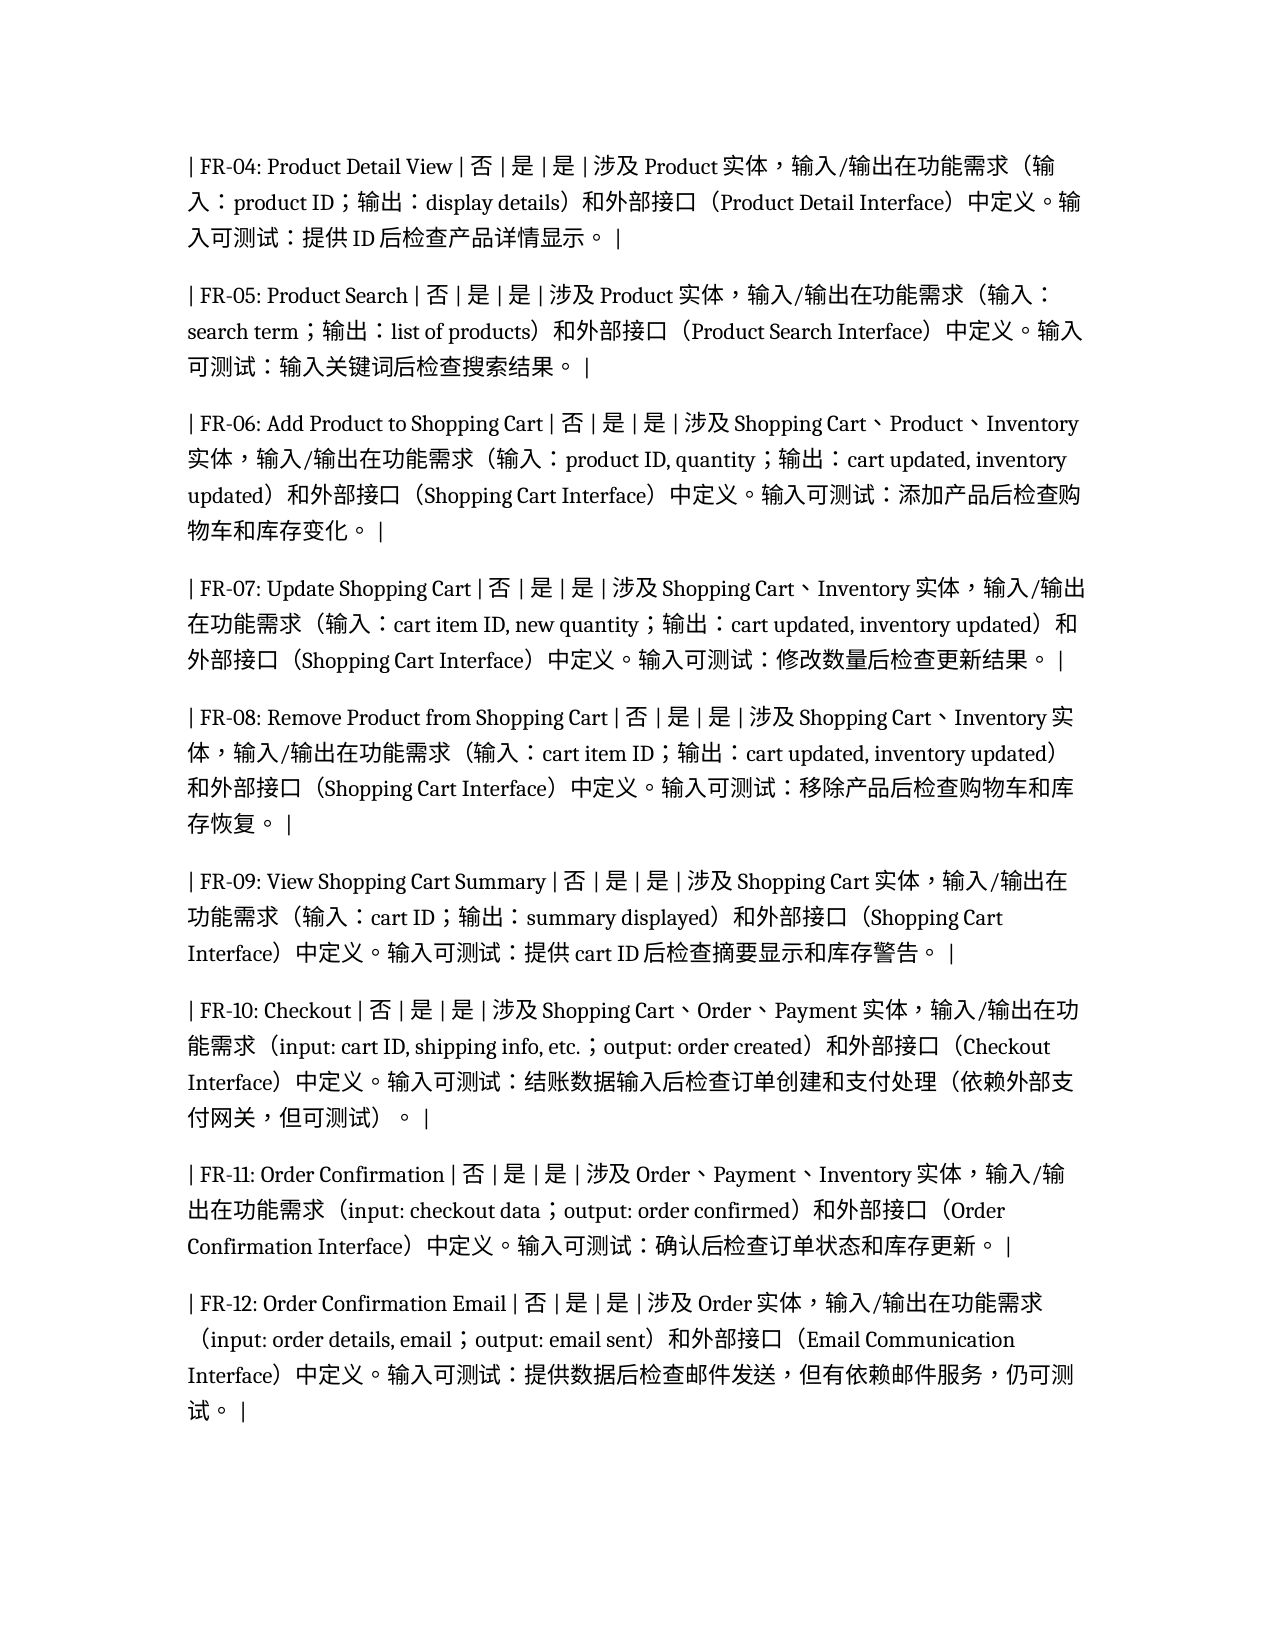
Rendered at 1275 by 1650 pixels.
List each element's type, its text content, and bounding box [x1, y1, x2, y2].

text | FR-06: Add Product to Shopping Cart | 否 | 是 | 是 | 涉及Shopping Cart、Product、Inventory实体，输入/输出在功能需求（输入：product ID, quantity；输出：cart updated, inventory updated）和外部接口（Shopping Cart Interface）中定义。输入可测试：添加产品后检查购物车和库存变化。 | [187, 407, 1087, 546]
text | FR-11: Order Confirmation | 否 | 是 | 是 | 涉及Order、Payment、Inventory实体，输入/输出在功能需求（input: checkout data；output: order confirmed）和外部接口（Order Confirmation Interface）中定义。输入可测试：确认后检查订单状态和库存更新。 | [187, 1158, 1087, 1261]
text | FR-10: Checkout | 否 | 是 | 是 | 涉及Shopping Cart、Order、Payment实体，输入/输出在功能需求（input: cart ID, shipping info, etc.；output: order created）和外部接口（Checkout Interface）中定义。输入可测试：结账数据输入后检查订单创建和支付处理（依赖外部支付网关，但可测试）。 | [187, 994, 1087, 1133]
text | FR-07: Update Shopping Cart | 否 | 是 | 是 | 涉及Shopping Cart、Inventory实体，输入/输出在功能需求（输入：cart item ID, new quantity；输出：cart updated, inventory updated）和外部接口（Shopping Cart Interface）中定义。输入可测试：修改数量后检查更新结果。 | [187, 572, 1087, 675]
text | FR-08: Remove Product from Shopping Cart | 否 | 是 | 是 | 涉及Shopping Cart、Inventory实体，输入/输出在功能需求（输入：cart item ID；输出：cart updated, inventory updated）和外部接口（Shopping Cart Interface）中定义。输入可测试：移除产品后检查购物车和库存恢复。 | [187, 701, 1087, 839]
text | FR-05: Product Search | 否 | 是 | 是 | 涉及Product实体，输入/输出在功能需求（输入：search term；输出：list of products）和外部接口（Product Search Interface）中定义。输入可测试：输入关键词后检查搜索结果。 | [187, 279, 1087, 382]
text | FR-09: View Shopping Cart Summary | 否 | 是 | 是 | 涉及Shopping Cart实体，输入/输出在功能需求（输入：cart ID；输出：summary displayed）和外部接口（Shopping Cart Interface）中定义。输入可测试：提供cart ID后检查摘要显示和库存警告。 | [187, 865, 1087, 968]
text | FR-12: Order Confirmation Email | 否 | 是 | 是 | 涉及Order实体，输入/输出在功能需求（input: order details, email；output: email sent）和外部接口（Email Communication Interface）中定义。输入可测试：提供数据后检查邮件发送，但有依赖邮件服务，仍可测试。 | [187, 1287, 1087, 1426]
text | FR-04: Product Detail View | 否 | 是 | 是 | 涉及Product实体，输入/输出在功能需求（输入：product ID；输出：display details）和外部接口（Product Detail Interface）中定义。输入可测试：提供ID后检查产品详情显示。 | [187, 150, 1087, 253]
